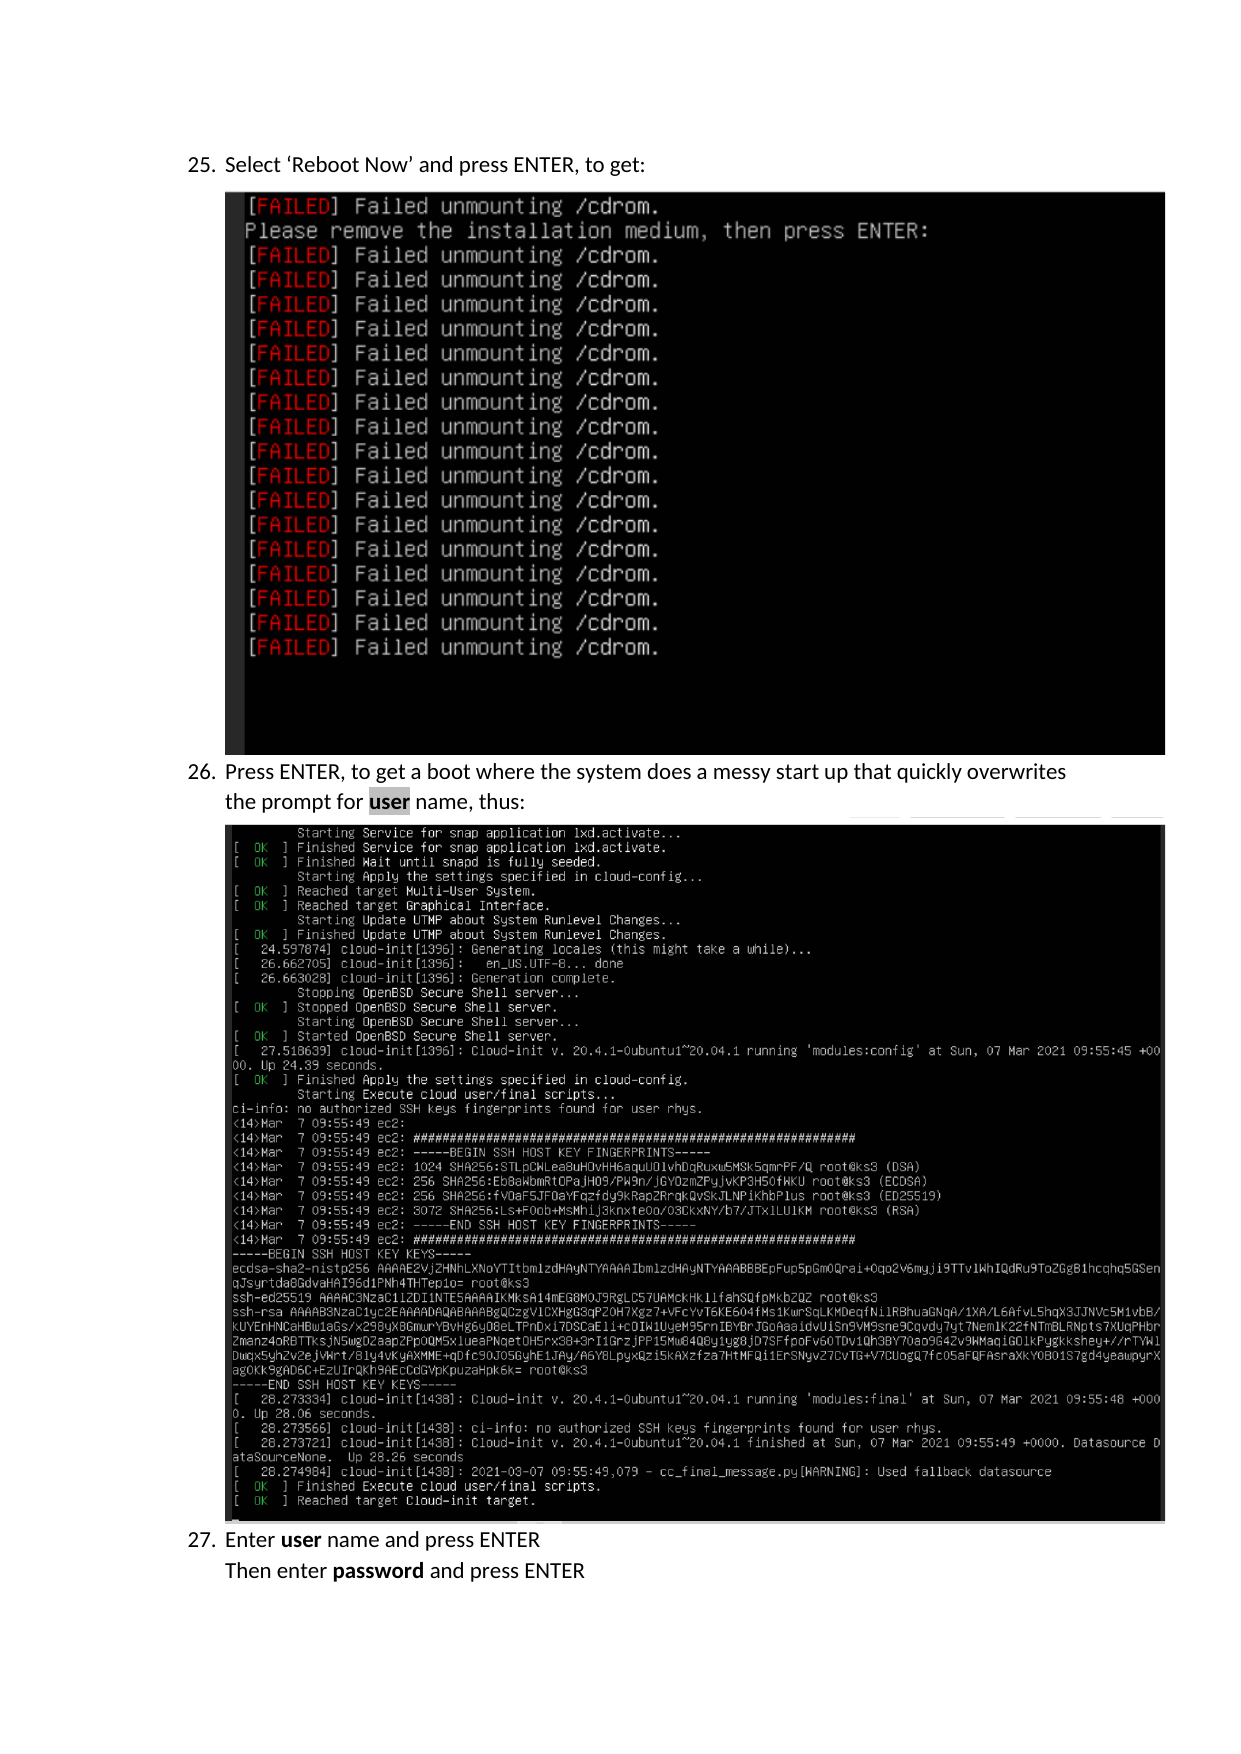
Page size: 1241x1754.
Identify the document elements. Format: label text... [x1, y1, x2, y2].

picture [225, 180, 1166, 755]
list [187, 1526, 1090, 1584]
picture [225, 817, 1166, 1524]
